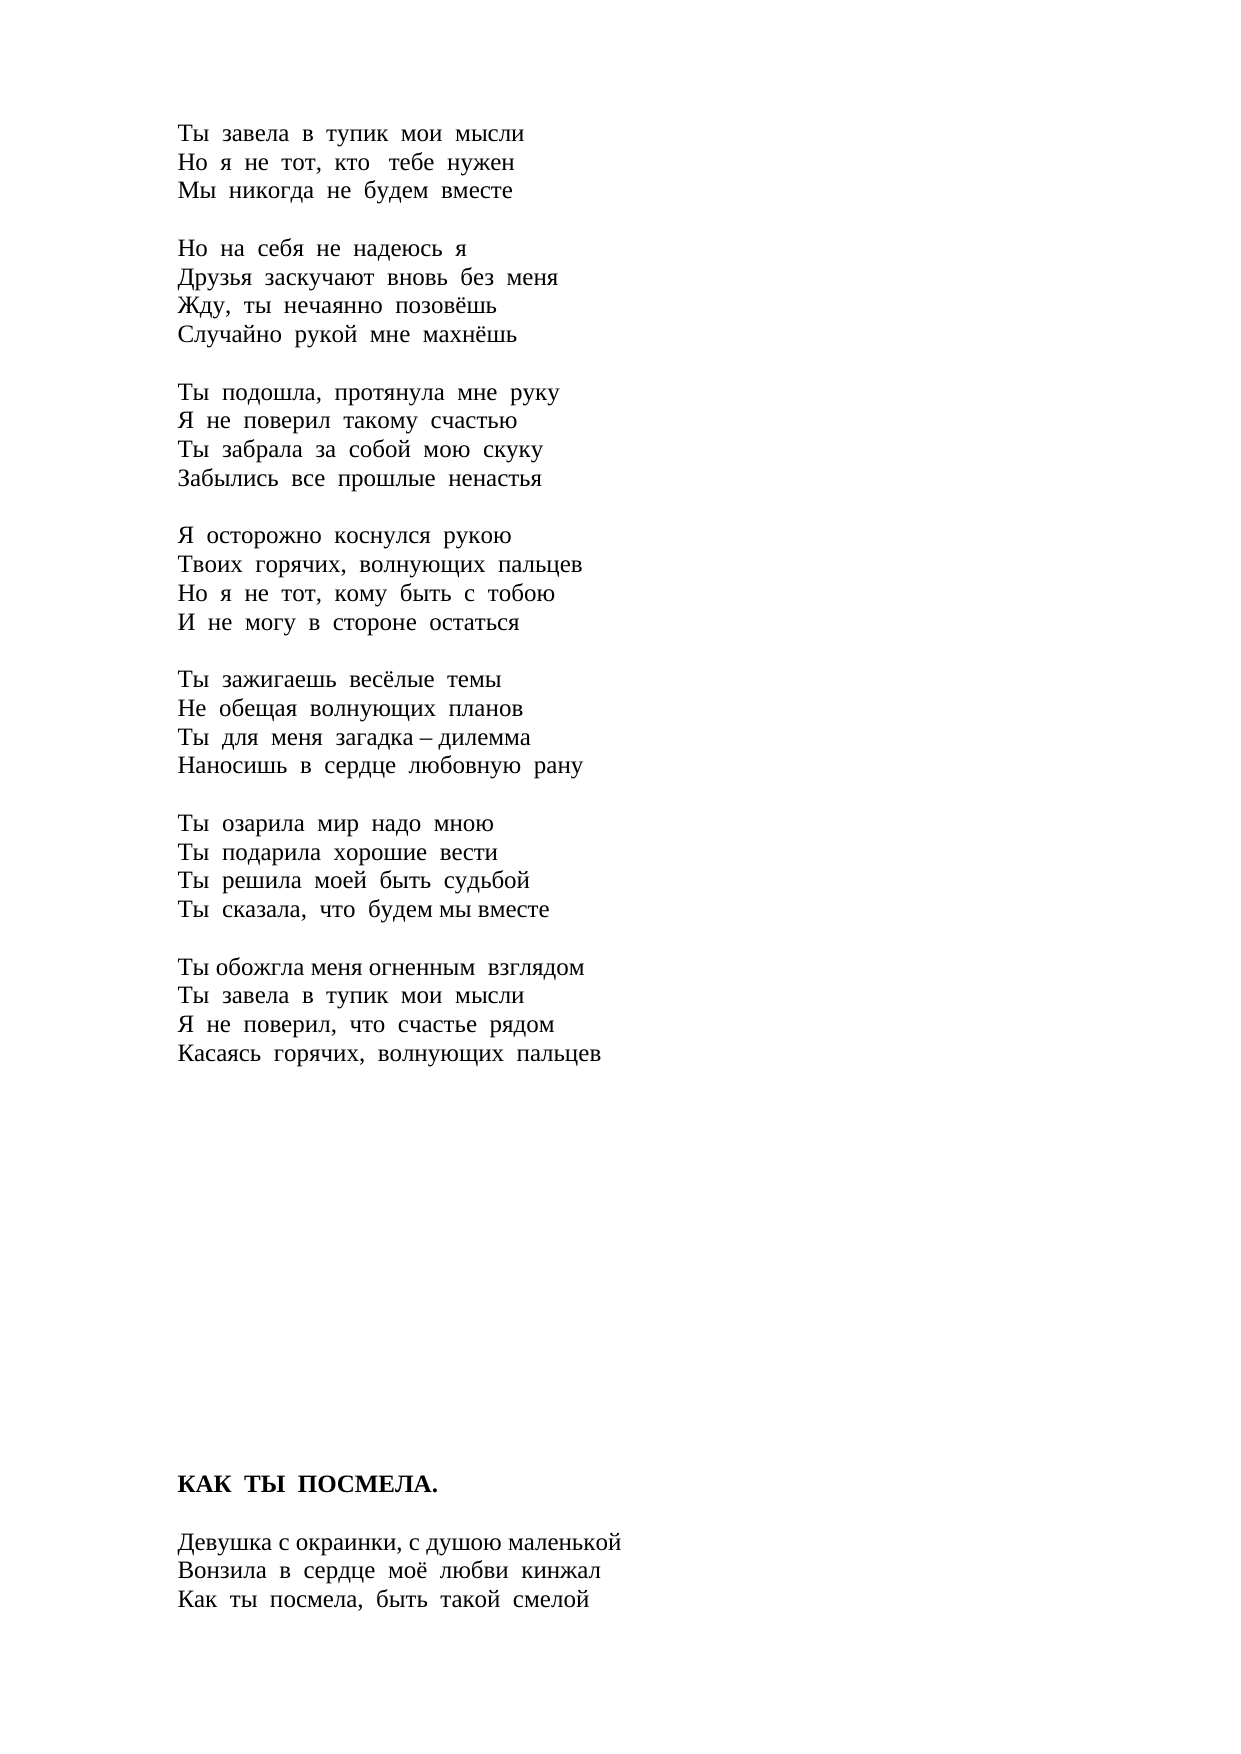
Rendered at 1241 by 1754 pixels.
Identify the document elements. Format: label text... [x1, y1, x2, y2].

text Ты завела в тупик мои мысли [177, 118, 1152, 147]
text Ты сказала, что будем мы вместе [177, 894, 1152, 923]
text Ты подошла, протянула мне руку [177, 377, 1152, 406]
text Но я не тот, кому быть с тобою [177, 578, 1152, 607]
text КАК ТЫ ПОСМЕЛА. [177, 1469, 1152, 1498]
text Друзья заскучают вновь без меня [177, 262, 1152, 291]
text Я осторожно коснулся рукою [177, 521, 1152, 549]
text Но на себя не надеюсь я [177, 233, 1152, 262]
text Забылись все прошлые ненастья [177, 463, 1152, 492]
text Но я не тот, кто тебе нужен [177, 147, 1152, 176]
text Случайно рукой мне махнёшь [177, 319, 1152, 348]
text Я не поверил, что счастье рядом [177, 1009, 1152, 1038]
text Ты обожгла меня огненным взглядом [177, 952, 1152, 981]
text Ты завела в тупик мои мысли [177, 981, 1152, 1009]
text Как ты посмела, быть такой смелой [177, 1584, 1152, 1613]
text Твоих горячих, волнующих пальцев [177, 549, 1152, 578]
text Не обещая волнующих планов [177, 693, 1152, 722]
text Мы никогда не будем вместе [177, 176, 1152, 204]
text Я не поверил такому счастью [177, 406, 1152, 434]
text Ты решила моей быть судьбой [177, 866, 1152, 894]
text Вонзила в сердце моё любви кинжал [177, 1556, 1152, 1584]
text Ты подарила хорошие вести [177, 837, 1152, 866]
text Ты для меня загадка – дилемма [177, 722, 1152, 751]
text Ты озарила мир надо мною [177, 808, 1152, 837]
text Девушка с окраинки, с душою маленькой [177, 1527, 1152, 1556]
text Наносишь в сердце любовную рану [177, 751, 1152, 779]
text Ты зажигаешь весёлые темы [177, 664, 1152, 693]
text И не могу в стороне остаться [177, 607, 1152, 636]
text Касаясь горячих, волнующих пальцев [177, 1038, 1152, 1067]
text Жду, ты нечаянно позовёшь [177, 291, 1152, 319]
text Ты забрала за собой мою скуку [177, 434, 1152, 463]
